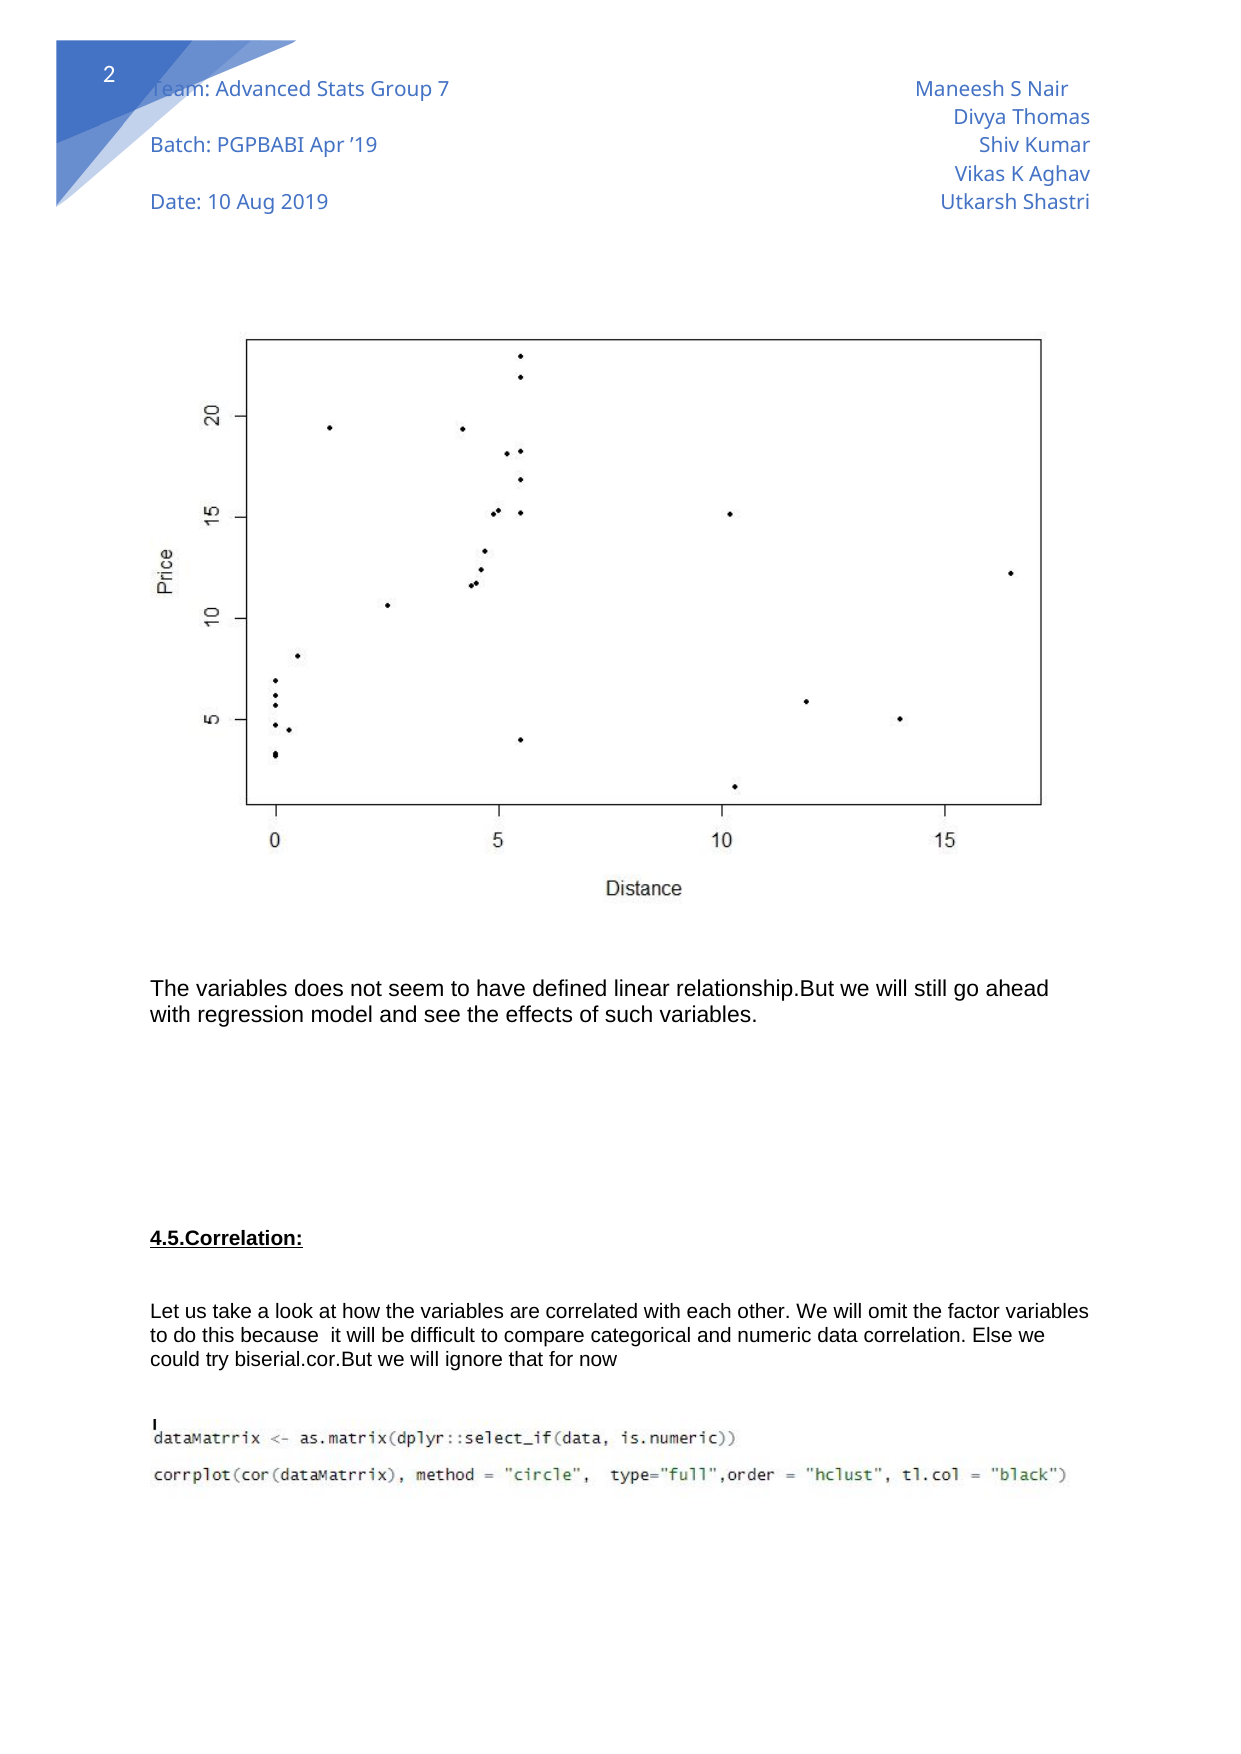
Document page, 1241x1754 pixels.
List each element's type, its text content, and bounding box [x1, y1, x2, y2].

picture [154, 196, 162, 207]
picture [150, 1419, 1091, 1506]
subtitle The variables does not seem to have defined linear relationship.But we will still go ahead with regression model and see the effects of such variables. [150, 975, 1090, 1028]
text Let us take a look at how the variables are correlated with each other. We will omit the factor variables to do this because it will be difficult to compare categorical and numeric data correlation. Else we could try biserial.cor.But we will ignore that for now [150, 1299, 1090, 1371]
picture [222, 195, 228, 208]
text 4.5.Correlation: [150, 1226, 1090, 1250]
picture [56, 40, 298, 209]
picture [150, 243, 1091, 925]
picture [238, 204, 247, 209]
